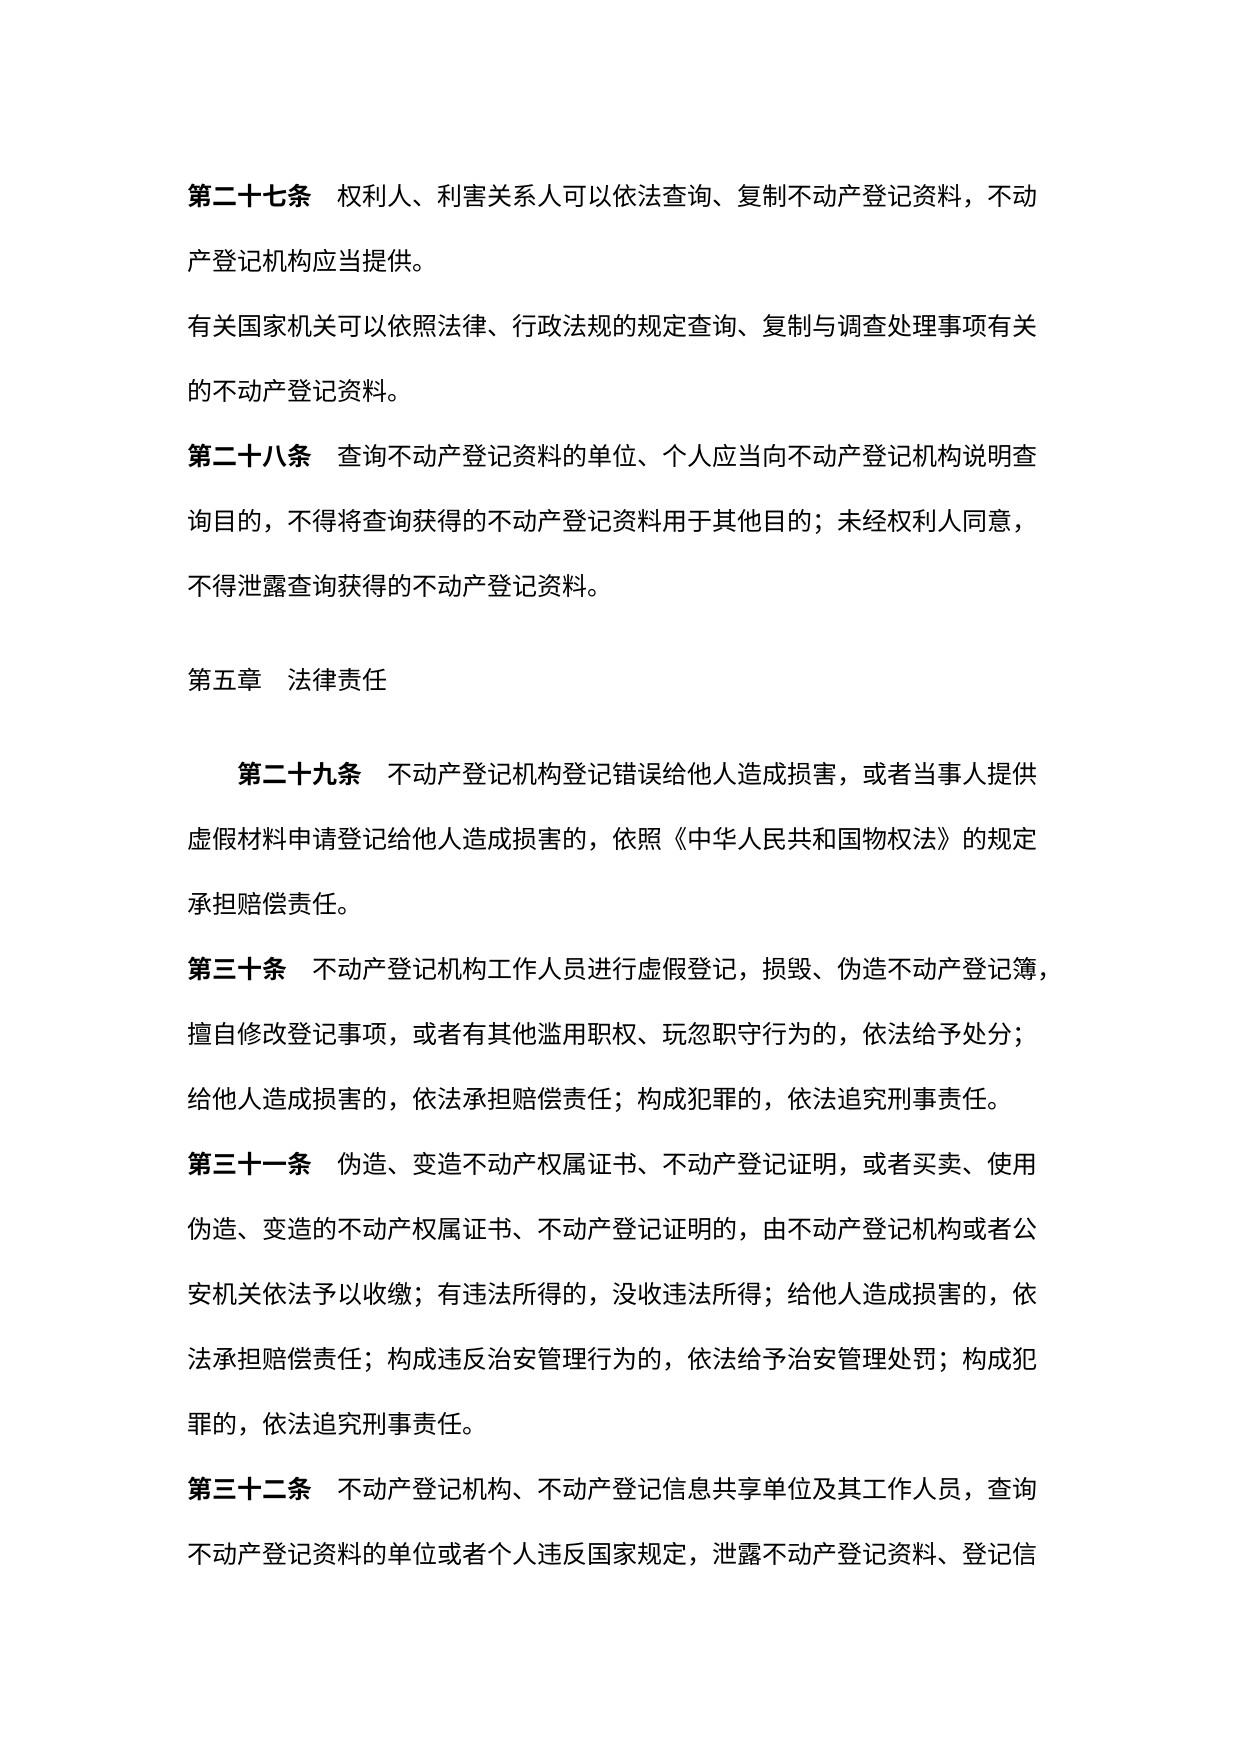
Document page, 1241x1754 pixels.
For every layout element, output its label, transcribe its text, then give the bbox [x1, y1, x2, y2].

text 第五章 法律责任 [187, 646, 1053, 711]
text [187, 740, 1053, 1585]
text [187, 162, 1053, 617]
